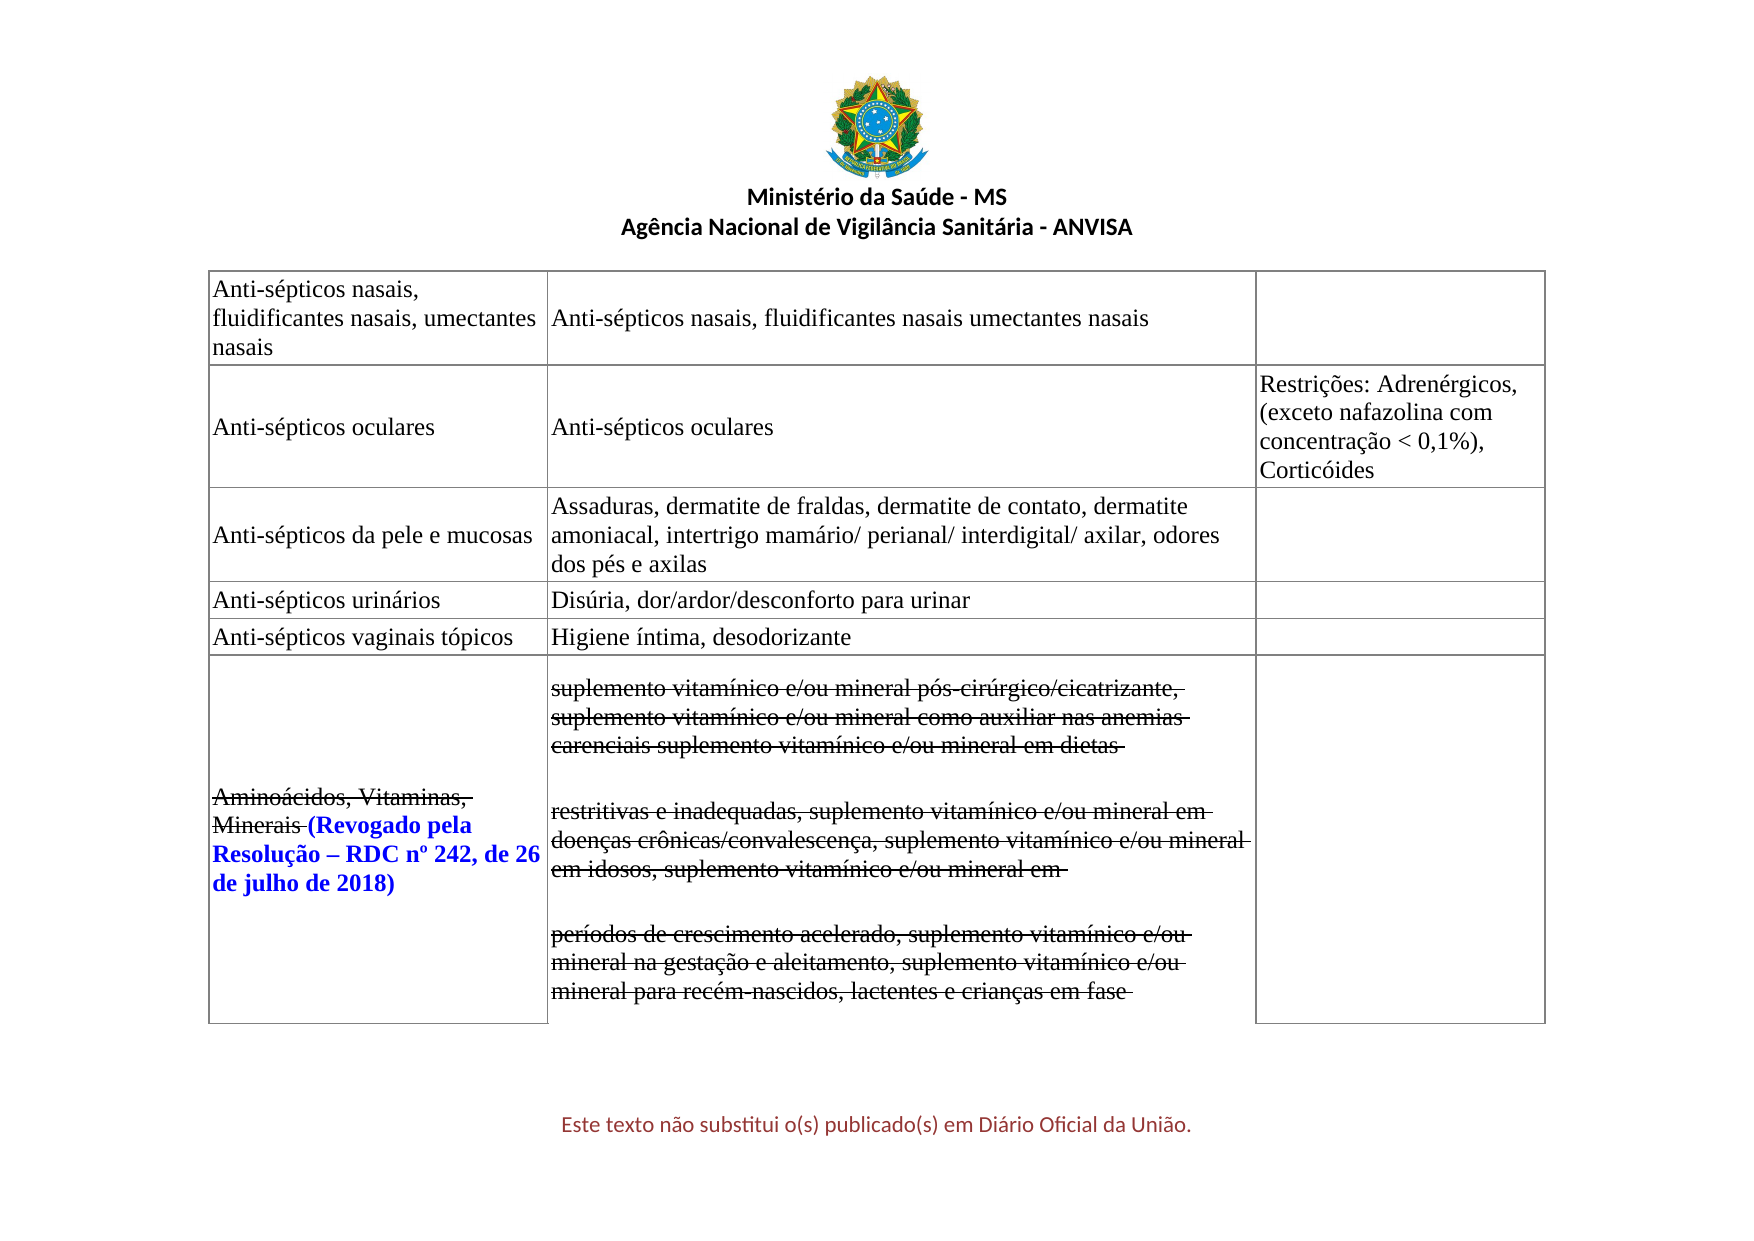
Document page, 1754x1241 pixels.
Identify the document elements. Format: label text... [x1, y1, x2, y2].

table_cell Anti-sépticos da pele e mucosas [210, 488, 547, 581]
table_cell Anti-sépticos nasais, fluidificantes nasais, umectantes nasais [210, 272, 547, 364]
table_cell Higiene íntima, desodorizante [548, 619, 1255, 654]
table_cell Assaduras, dermatite de fraldas, dermatite de contato, dermatite amoniacal, intertrigo mamário/ perianal/ interdigital/ axilar, odores dos pés e axilas [548, 488, 1255, 581]
table_cell restritivas e inadequadas, suplemento vitamínico e/ou mineral em doenças crônicas/convalescença, suplemento vitamínico e/ou mineral em idosos, suplemento vitamínico e/ou mineral em [548, 777, 1255, 901]
table_cell suplemento vitamínico e/ou mineral pós-cirúrgico/cicatrizante, suplemento vitamínico e/ou mineral como auxiliar nas anemias carenciais suplemento vitamínico e/ou mineral em dietas [548, 656, 1255, 777]
table_cell Anti-sépticos nasais, fluidificantes nasais umectantes nasais [548, 272, 1255, 364]
table_cell [1257, 582, 1544, 617]
table_cell Restrições: Adrenérgicos, (exceto nafazolina com concentração < 0,1%), Corticóides [1257, 366, 1544, 487]
table_cell períodos de crescimento acelerado, suplemento vitamínico e/ou mineral na gestação e aleitamento, suplemento vitamínico e/ou mineral para recém-nascidos, lactentes e crianças em fase [548, 901, 1255, 1023]
table_cell [1257, 656, 1544, 1023]
table_cell Anti-sépticos urinários [210, 582, 547, 617]
table_cell Anti-sépticos oculares [210, 366, 547, 487]
table_cell Disúria, dor/ardor/desconforto para urinar [548, 582, 1255, 617]
table_cell [1257, 272, 1544, 364]
table_cell Anti-sépticos vaginais tópicos [210, 619, 547, 654]
table_cell Aminoácidos, Vitaminas, Minerais (Revogado pela Resolução – RDC nº 242, de 26 de julho de 2018) [210, 656, 547, 1023]
table_cell [1257, 619, 1544, 654]
table_cell Anti-sépticos oculares [548, 366, 1255, 487]
table_cell [1257, 488, 1544, 581]
picture [822, 73, 932, 181]
